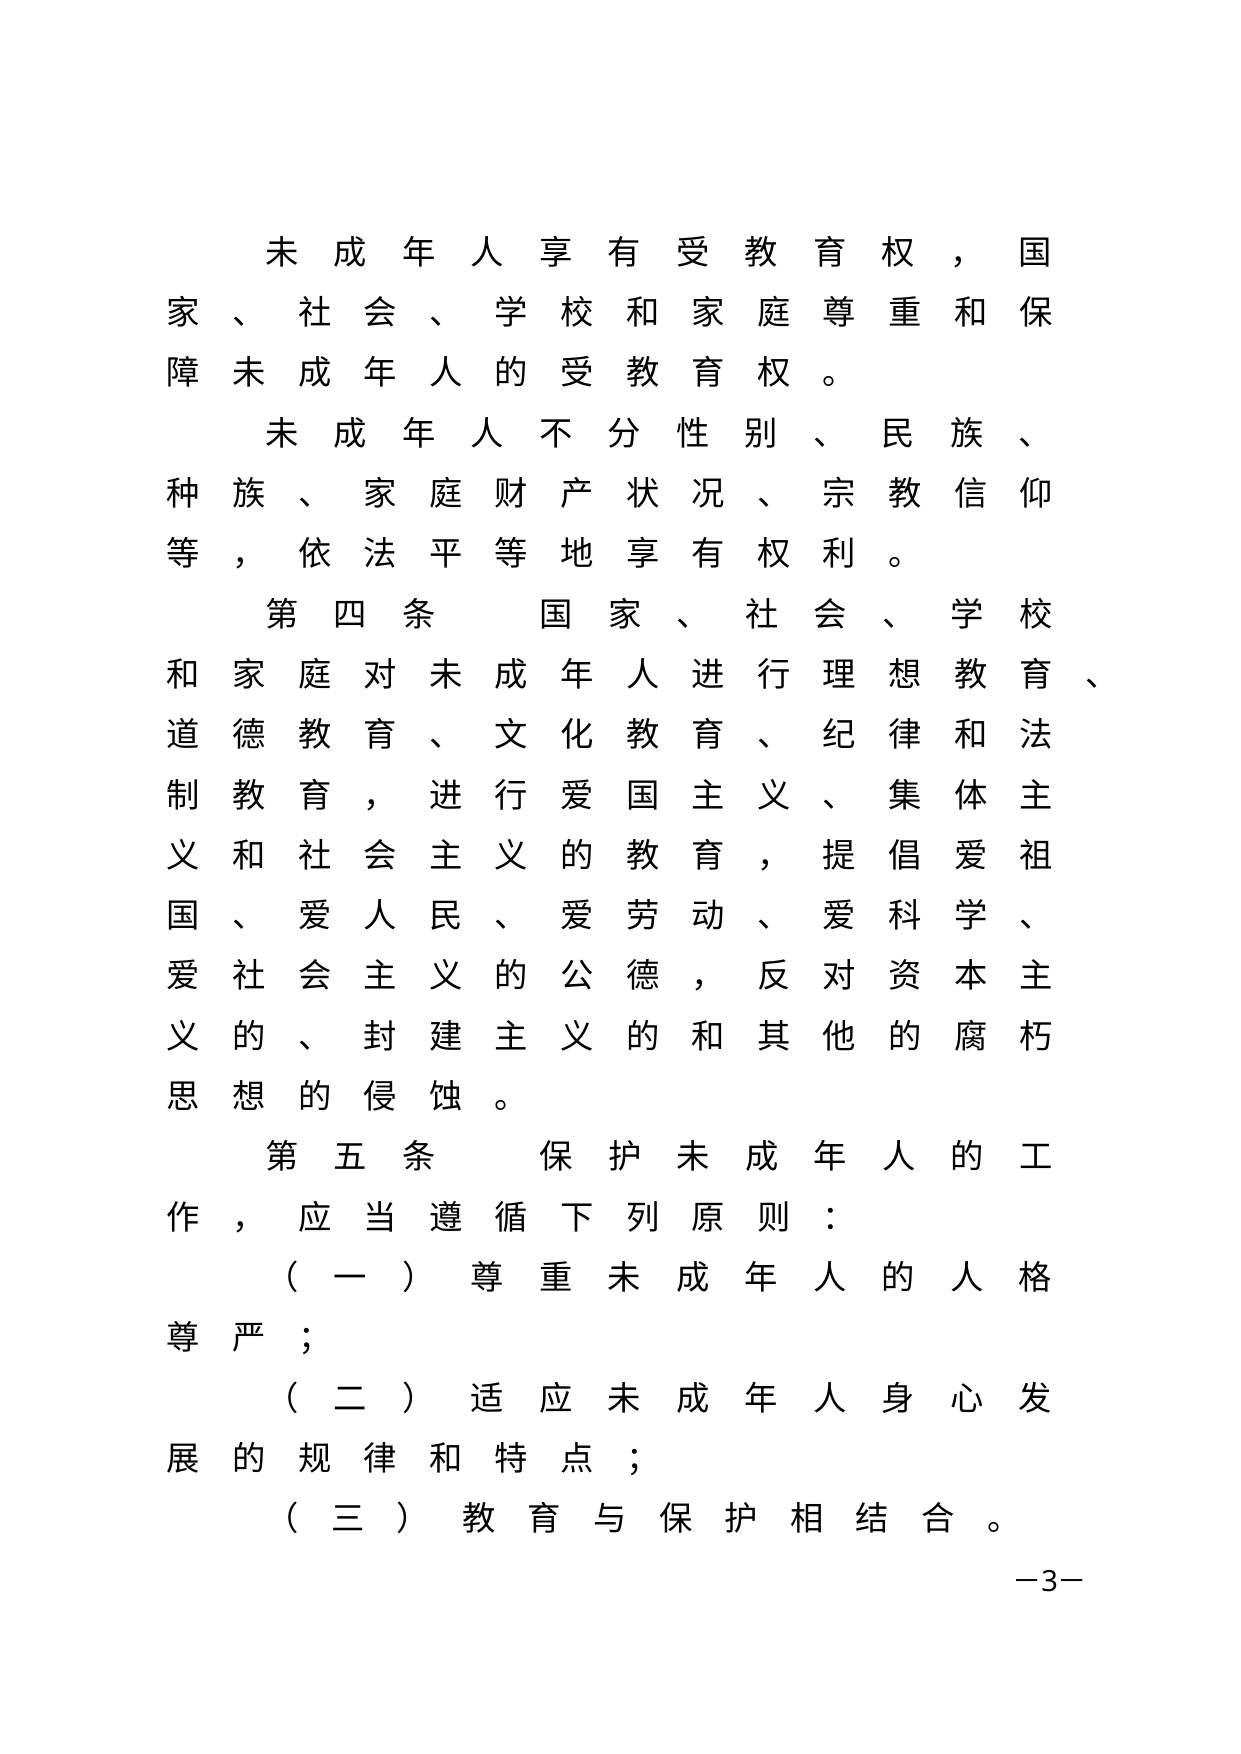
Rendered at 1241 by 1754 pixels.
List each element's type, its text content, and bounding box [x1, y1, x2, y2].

text 第四条 国家、社会、学校和家庭对未成年人进行理想教育、道德教育、文化教育、纪律和法制教育，进行爱国主义、集体主义和社会主义的教育，提倡爱祖国、爱人民、爱劳动、爱科学、爱社会主义的公德，反对资本主义的、封建主义的和其他的腐朽思想的侵蚀。 [167, 581, 1085, 1124]
text 未成年人享有受教育权，国家、社会、学校和家庭尊重和保障未成年人的受教育权。 [167, 219, 1085, 400]
text 第五条 保护未成年人的工作，应当遵循下列原则： [167, 1124, 1085, 1245]
text （二）适应未成年人身心发展的规律和特点； [167, 1365, 1085, 1486]
text （三）教育与保护相结合。 [167, 1486, 1085, 1546]
text （一）尊重未成年人的人格尊严； [167, 1245, 1085, 1365]
text 未成年人不分性别、民族、种族、家庭财产状况、宗教信仰等，依法平等地享有权利。 [167, 400, 1085, 581]
